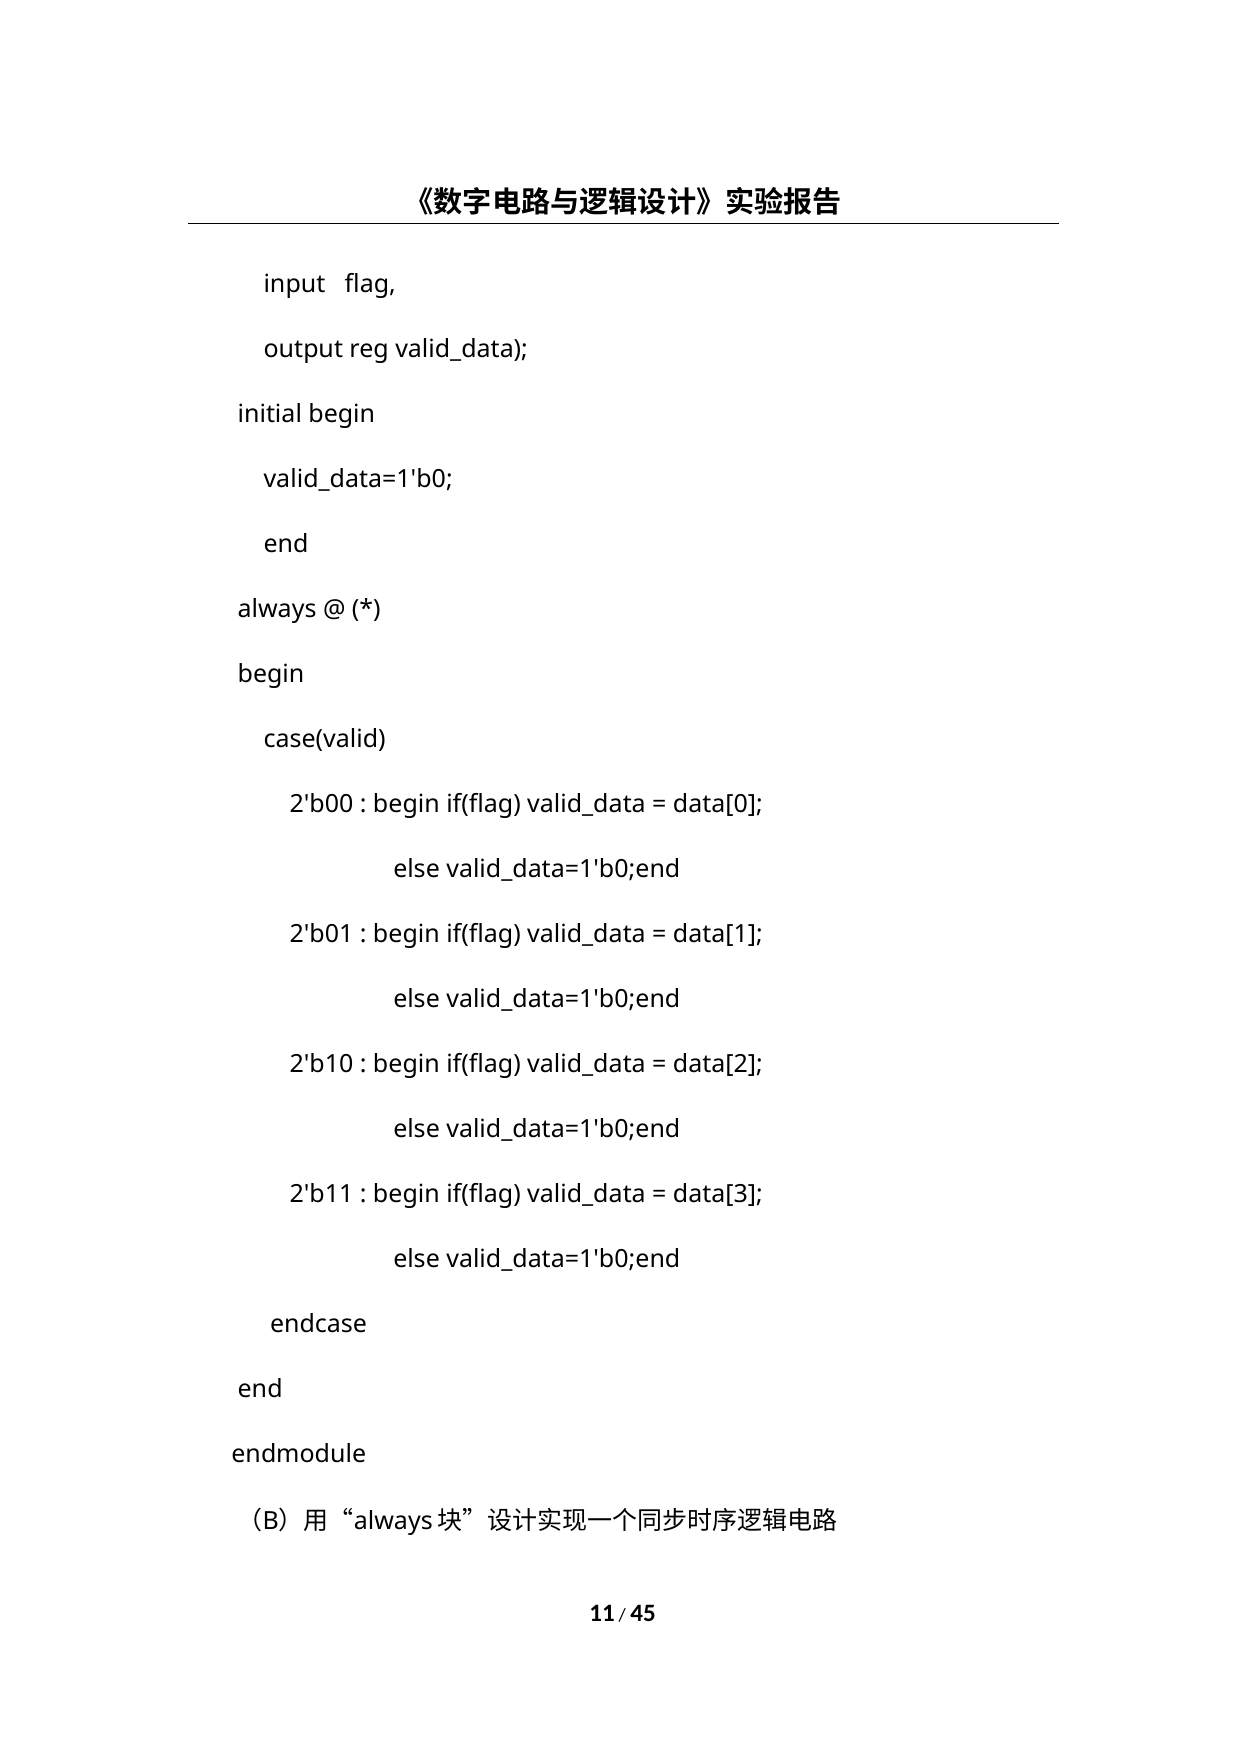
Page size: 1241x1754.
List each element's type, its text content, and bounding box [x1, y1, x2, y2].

list begin [187, 641, 1053, 706]
list 2'b10 : begin if(flag) valid_data = data[2]; [187, 1031, 1053, 1096]
list end [187, 1356, 1053, 1421]
list always @ (*) [187, 576, 1053, 641]
list initial begin [187, 381, 1053, 446]
list endcase [187, 1291, 1053, 1356]
list 2'b11 : begin if(flag) valid_data = data[3]; [187, 1161, 1053, 1226]
list else valid_data=1'b0;end [187, 1096, 1053, 1161]
list valid_data=1'b0; [187, 446, 1053, 511]
list else valid_data=1'b0;end [187, 966, 1053, 1031]
list else valid_data=1'b0;end [187, 1226, 1053, 1291]
list 2'b01 : begin if(flag) valid_data = data[1]; [187, 901, 1053, 966]
list input flag, [187, 251, 1053, 316]
list end [187, 511, 1053, 576]
text （B）用“always块”设计实现一个同步时序逻辑电路 [187, 1486, 1053, 1551]
list case(valid) [187, 706, 1053, 771]
list 2'b00 : begin if(flag) valid_data = data[0]; [187, 771, 1053, 836]
list endmodule [187, 1421, 1053, 1486]
list else valid_data=1'b0;end [187, 836, 1053, 901]
list output reg valid_data); [187, 316, 1053, 381]
